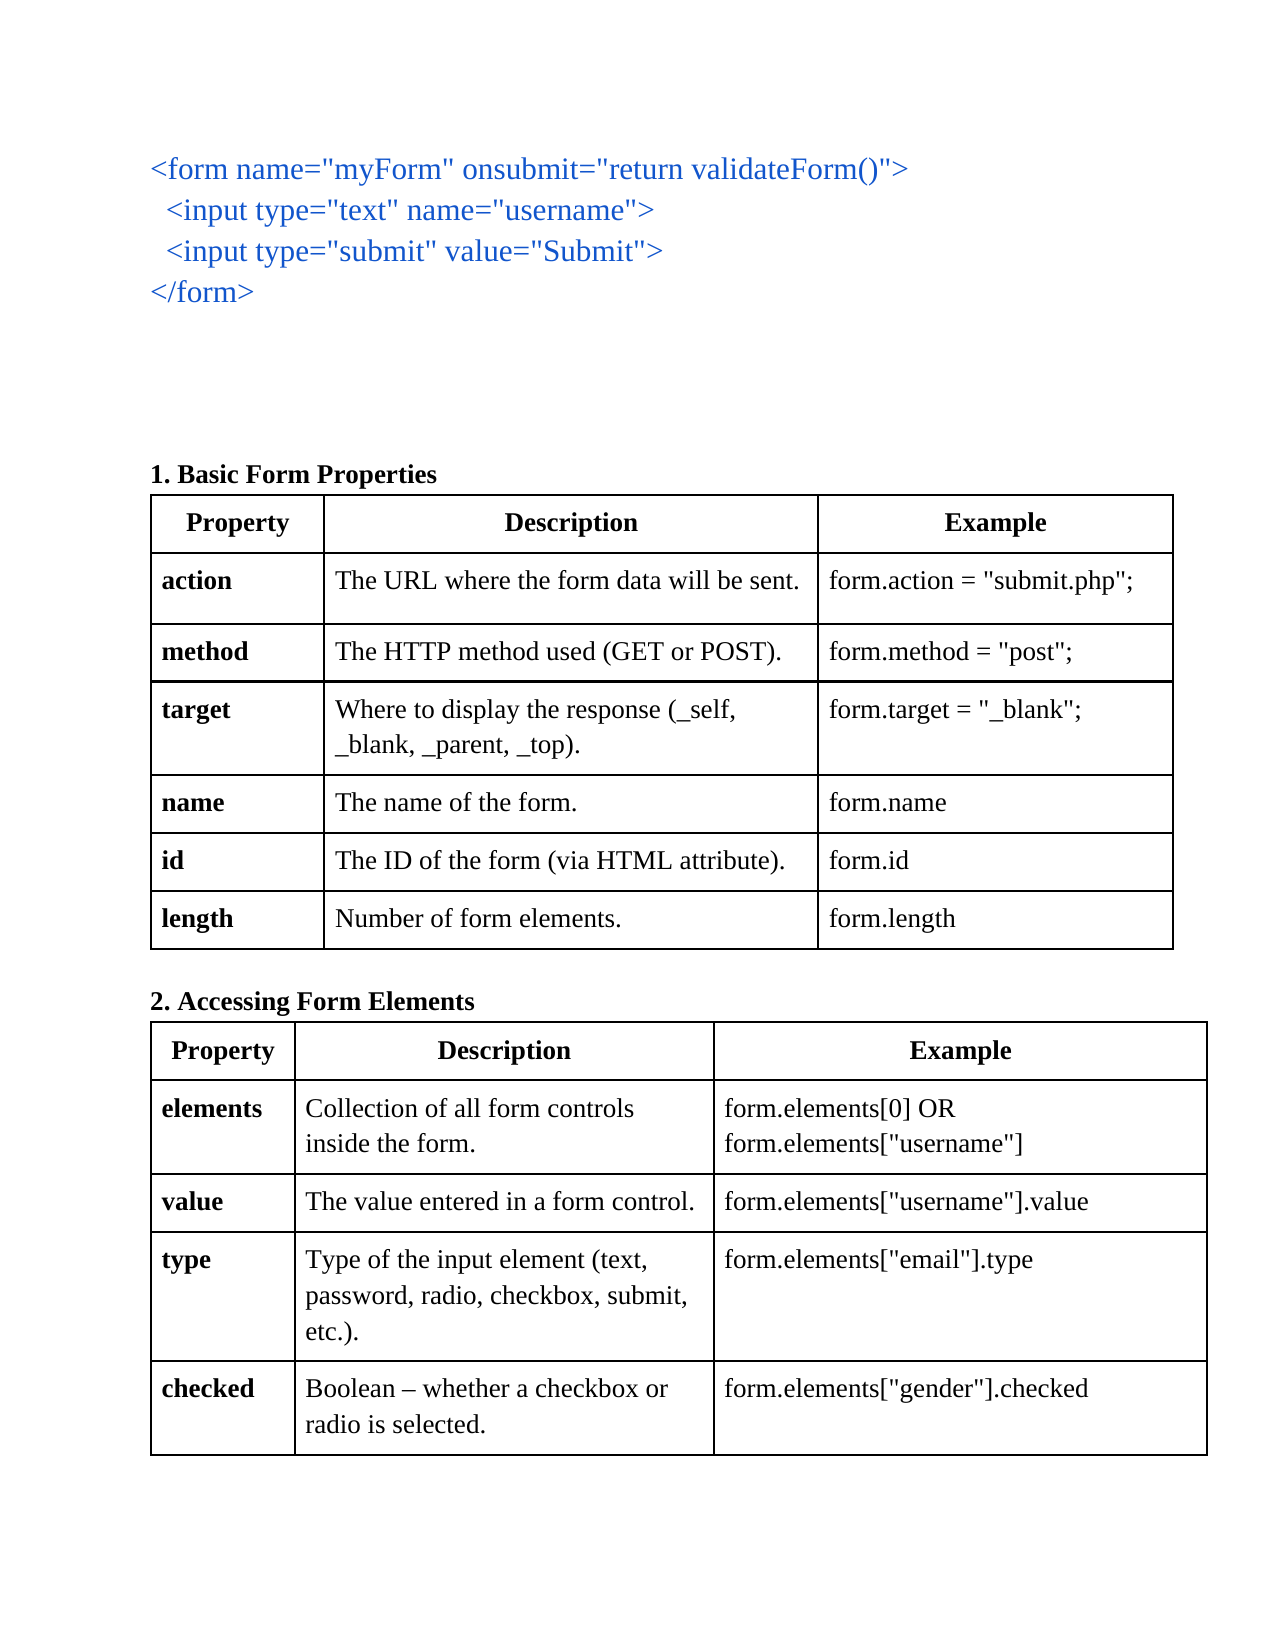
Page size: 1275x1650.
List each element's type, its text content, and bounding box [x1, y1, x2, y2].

text <input type="text" name="username"> [150, 191, 1125, 227]
table_cell form.action = "submit.php"; [819, 554, 1172, 622]
table_cell form.elements[0] OR form.elements["username"] [715, 1081, 1206, 1173]
table_header Example [715, 1023, 1206, 1079]
table_cell form.elements["username"].value [715, 1175, 1206, 1231]
text <form name="myForm" onsubmit="return validateForm()"> [150, 150, 1125, 186]
table_cell form.target = "_blank"; [819, 683, 1172, 774]
subtitle 1. Basic Form Properties [150, 458, 1125, 489]
table_cell form.elements["gender"].checked [715, 1362, 1206, 1454]
table_cell form.name [819, 776, 1172, 832]
table_cell Collection of all form controls inside the form. [296, 1081, 713, 1173]
table_cell length [152, 892, 323, 948]
table_cell form.id [819, 834, 1172, 890]
table_cell The HTTP method used (GET or POST). [325, 625, 817, 680]
table_cell Type of the input element (text, password, radio, checkbox, submit, etc.). [296, 1233, 713, 1360]
table_cell The name of the form. [325, 776, 817, 832]
table_cell checked [152, 1362, 294, 1454]
table_header Description [325, 496, 817, 552]
table_cell Where to display the response (_self, _blank, _parent, _top). [325, 683, 817, 774]
table_cell name [152, 776, 323, 832]
table_header Description [296, 1023, 713, 1079]
table_cell Number of form elements. [325, 892, 817, 948]
table_cell id [152, 834, 323, 890]
table_cell The URL where the form data will be sent. [325, 554, 817, 622]
table_cell The value entered in a form control. [296, 1175, 713, 1231]
subtitle 2. Accessing Form Elements [150, 986, 1125, 1017]
table_cell action [152, 554, 323, 622]
table_cell form.elements["email"].type [715, 1233, 1206, 1360]
table_cell The ID of the form (via HTML attribute). [325, 834, 817, 890]
text </form> [150, 274, 1125, 310]
table_cell target [152, 683, 323, 774]
table_cell method [152, 625, 323, 680]
text <input type="submit" value="Submit"> [150, 232, 1125, 268]
table_header Property [152, 1023, 294, 1079]
table_header Example [819, 496, 1172, 552]
table_cell form.method = "post"; [819, 625, 1172, 680]
table_cell elements [152, 1081, 294, 1173]
table_cell value [152, 1175, 294, 1231]
table_cell Boolean – whether a checkbox or radio is selected. [296, 1362, 713, 1454]
table_cell type [152, 1233, 294, 1360]
table_cell form.length [819, 892, 1172, 948]
table_header Property [152, 496, 323, 552]
